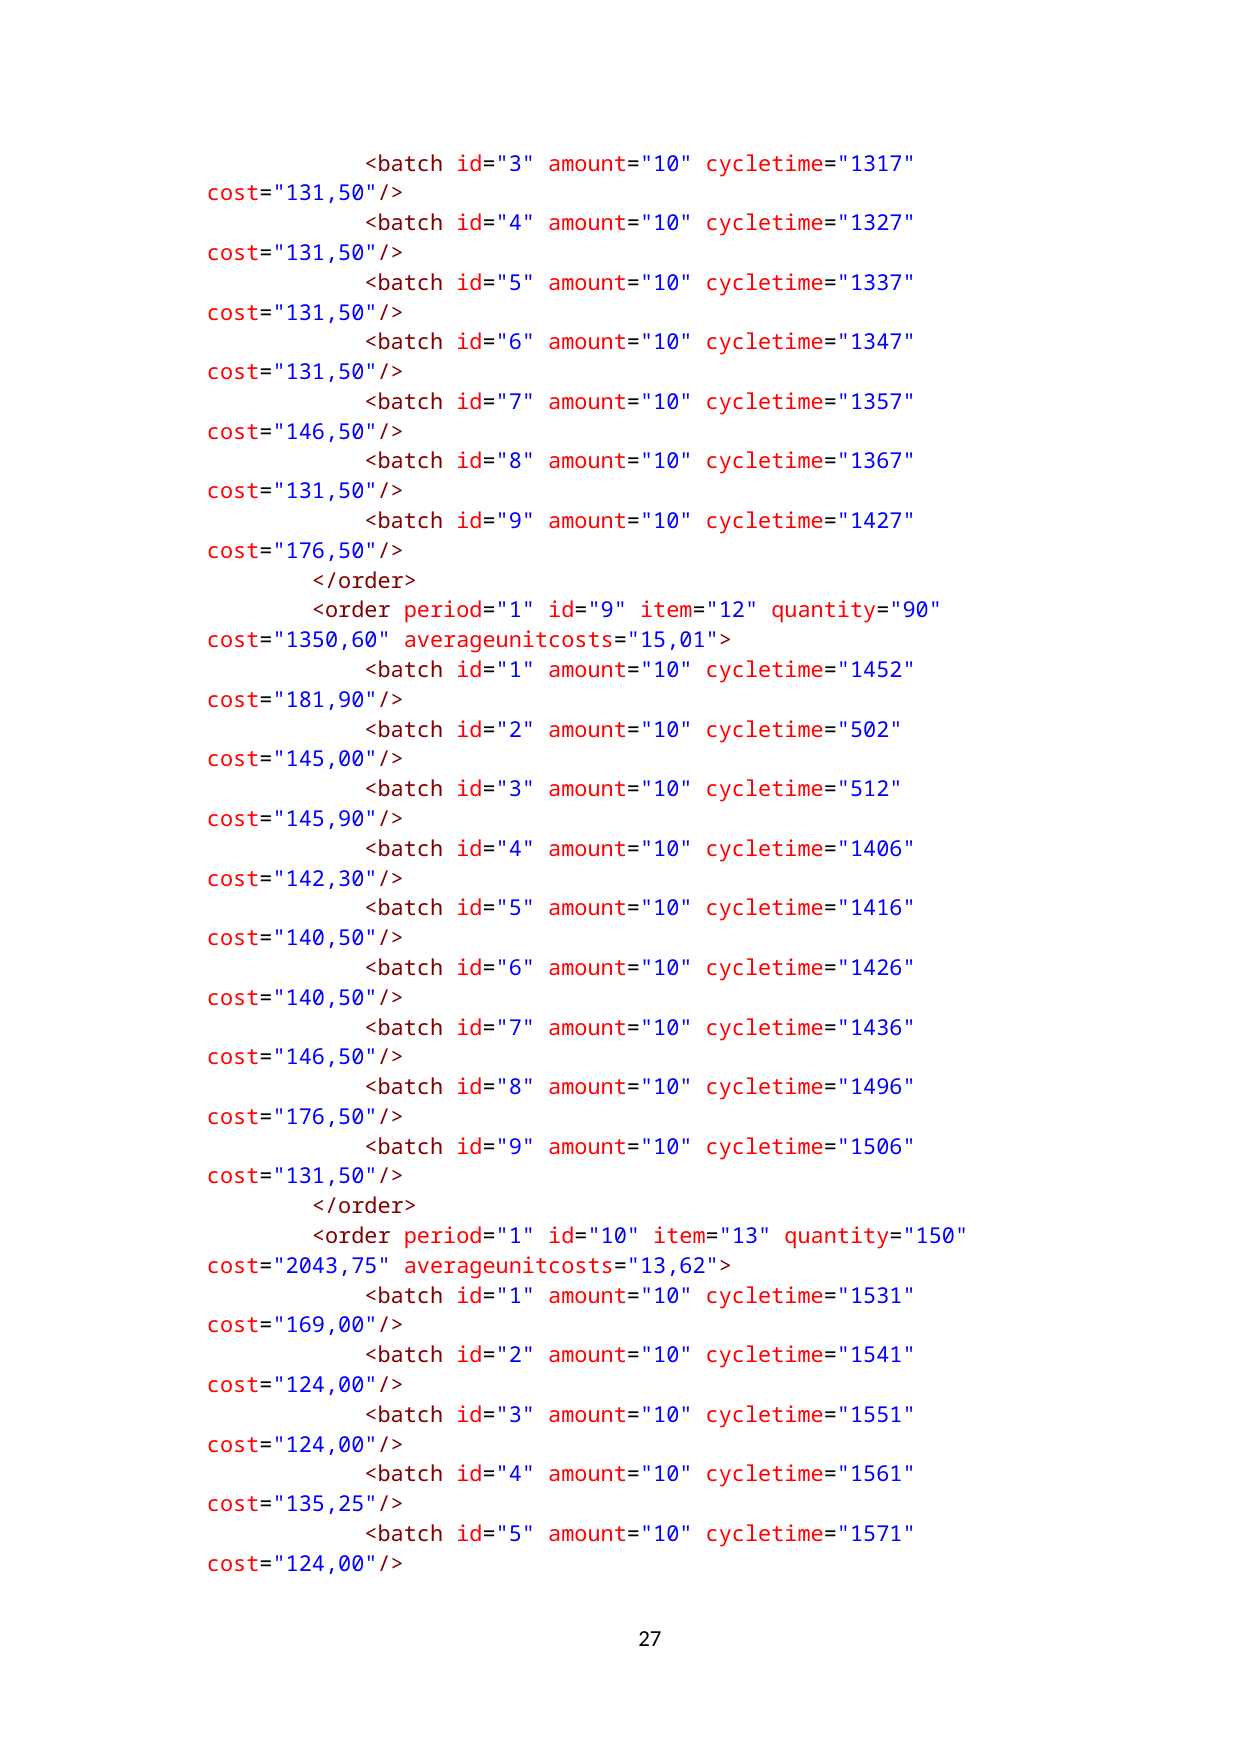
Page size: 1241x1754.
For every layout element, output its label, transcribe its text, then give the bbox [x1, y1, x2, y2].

text <batch id="1" amount="10" cycletime="1531" cost="169,00"/> [207, 1280, 1093, 1339]
text <batch id="9" amount="10" cycletime="1506" cost="131,50"/> [207, 1131, 1093, 1190]
text <batch id="4" amount="10" cycletime="1327" cost="131,50"/> [207, 207, 1093, 267]
text <batch id="7" amount="10" cycletime="1436" cost="146,50"/> [207, 1012, 1093, 1071]
text <batch id="9" amount="10" cycletime="1427" cost="176,50"/> [207, 505, 1093, 565]
text <batch id="3" amount="10" cycletime="1551" cost="124,00"/> [207, 1399, 1093, 1458]
text <batch id="8" amount="10" cycletime="1367" cost="131,50"/> [207, 446, 1093, 505]
text <batch id="2" amount="10" cycletime="502" cost="145,00"/> [207, 714, 1093, 773]
text <batch id="6" amount="10" cycletime="1347" cost="131,50"/> [207, 326, 1093, 386]
text <batch id="5" amount="10" cycletime="1571" cost="124,00"/> [207, 1518, 1093, 1578]
text </order> [207, 565, 1093, 594]
text <batch id="5" amount="10" cycletime="1337" cost="131,50"/> [207, 267, 1093, 326]
text </order> [207, 1190, 1093, 1220]
text <batch id="3" amount="10" cycletime="1317" cost="131,50"/> [207, 148, 1093, 207]
text <batch id="6" amount="10" cycletime="1426" cost="140,50"/> [207, 952, 1093, 1012]
text <batch id="8" amount="10" cycletime="1496" cost="176,50"/> [207, 1071, 1093, 1131]
text <order period="1" id="9" item="12" quantity="90" cost="1350,60" averageunitcosts="15,01"> [207, 594, 1093, 654]
text <batch id="3" amount="10" cycletime="512" cost="145,90"/> [207, 773, 1093, 833]
text <batch id="2" amount="10" cycletime="1541" cost="124,00"/> [207, 1339, 1093, 1399]
text <order period="1" id="10" item="13" quantity="150" cost="2043,75" averageunitcosts="13,62"> [207, 1220, 1093, 1280]
text <batch id="4" amount="10" cycletime="1561" cost="135,25"/> [207, 1458, 1093, 1518]
text <batch id="1" amount="10" cycletime="1452" cost="181,90"/> [207, 654, 1093, 714]
text <batch id="7" amount="10" cycletime="1357" cost="146,50"/> [207, 386, 1093, 446]
text <batch id="5" amount="10" cycletime="1416" cost="140,50"/> [207, 892, 1093, 952]
text <batch id="4" amount="10" cycletime="1406" cost="142,30"/> [207, 833, 1093, 892]
